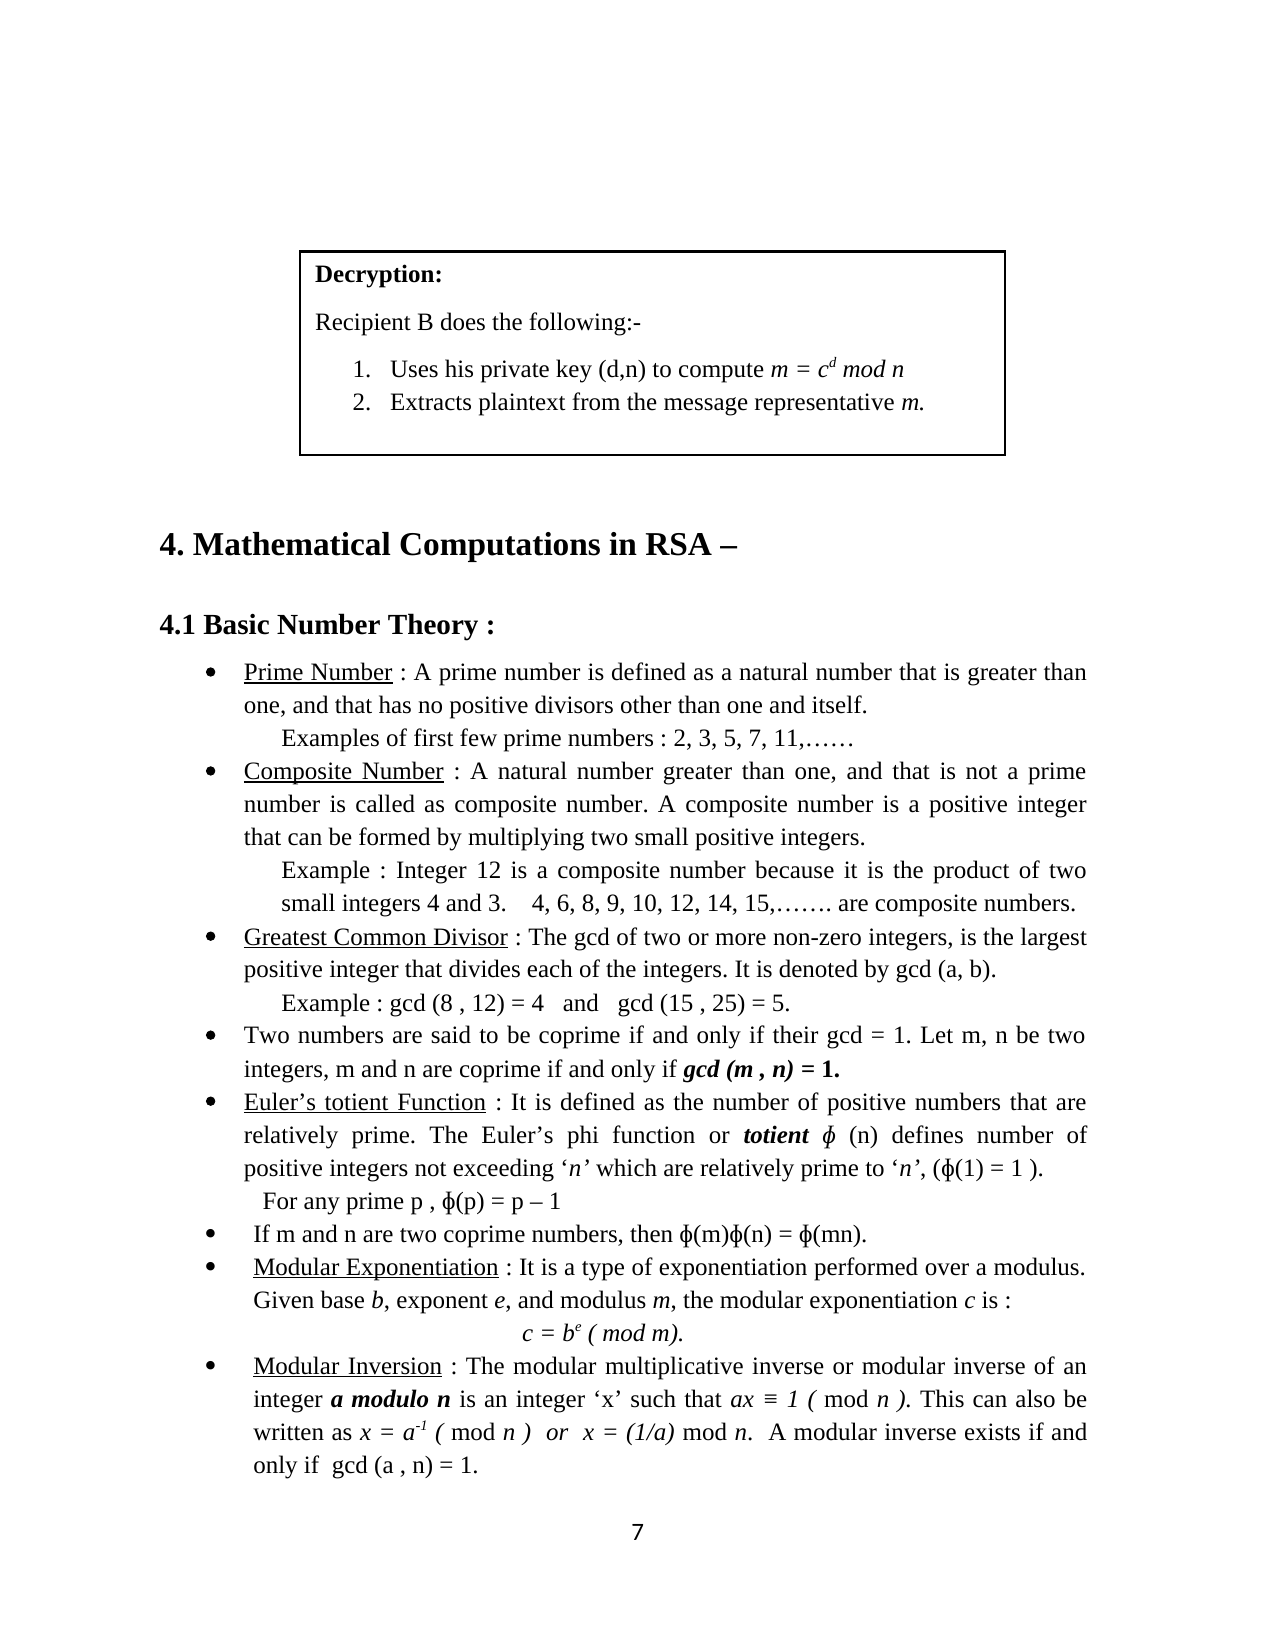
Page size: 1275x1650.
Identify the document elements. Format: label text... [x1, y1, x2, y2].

list Euler’s totient Function : It is defined as the number of positive numbers that are relatively prime. The Euler’s phi function or totient ɸ (n) defines number of positive integers not exceeding ‘n’ which are relatively prime to ‘n’, (ɸ(1) = 1 ). [206, 1087, 1087, 1181]
list Modular Inversion : The modular multiplicative inverse or modular inverse of an integer a modulo n is an integer ‘x’ such that ax ≡ 1 ( mod n ). This can also be written as x = a-1 ( mod n ) or x = (1/a) mod n. A modular inverse exists if and only if gcd (a , n) = 1. [206, 1351, 1087, 1479]
list Prime Number : A prime number is defined as a natural number that is greater than one, and that has no positive divisors other than one and itself. [206, 657, 1087, 719]
text c = be ( mod m). [253, 1318, 1087, 1347]
list Composite Number : A natural number greater than one, and that is not a prime number is called as composite number. A composite number is a positive integer that can be formed by multiplying two small positive integers. [206, 756, 1087, 851]
text Example : Integer 12 is a composite number because it is the product of two small integers 4 and 3. 4, 6, 8, 9, 10, 12, 14, 15,……. are composite numbers. [281, 856, 1087, 917]
text 4.1 Basic Number Theory : [159, 607, 1087, 641]
list If m and n are two coprime numbers, then ɸ(m)ɸ(n) = ɸ(mn). [206, 1219, 1087, 1247]
list Modular Exponentiation : It is a type of exponentiation performed over a modulus. Given base b, exponent e, and modulus m, the modular exponentiation c is : [206, 1252, 1087, 1313]
text Example : gcd (8 , 12) = 4 and gcd (15 , 25) = 5. [244, 988, 1087, 1016]
list Two numbers are said to be coprime if and only if their gcd = 1. Let m, n be two integers, m and n are coprime if and only if gcd (m , n) = 1. [206, 1021, 1087, 1082]
text Examples of first few prime numbers : 2, 3, 5, 7, 11,…… [244, 723, 1087, 752]
text For any prime p , ɸ(p) = p – 1 [244, 1186, 1087, 1214]
list Greatest Common Divisor : The gcd of two or more non-zero integers, is the largest positive integer that divides each of the integers. It is denoted by gcd (a, b). [206, 922, 1087, 983]
text 4. Mathematical Computations in RSA – [159, 524, 1087, 563]
